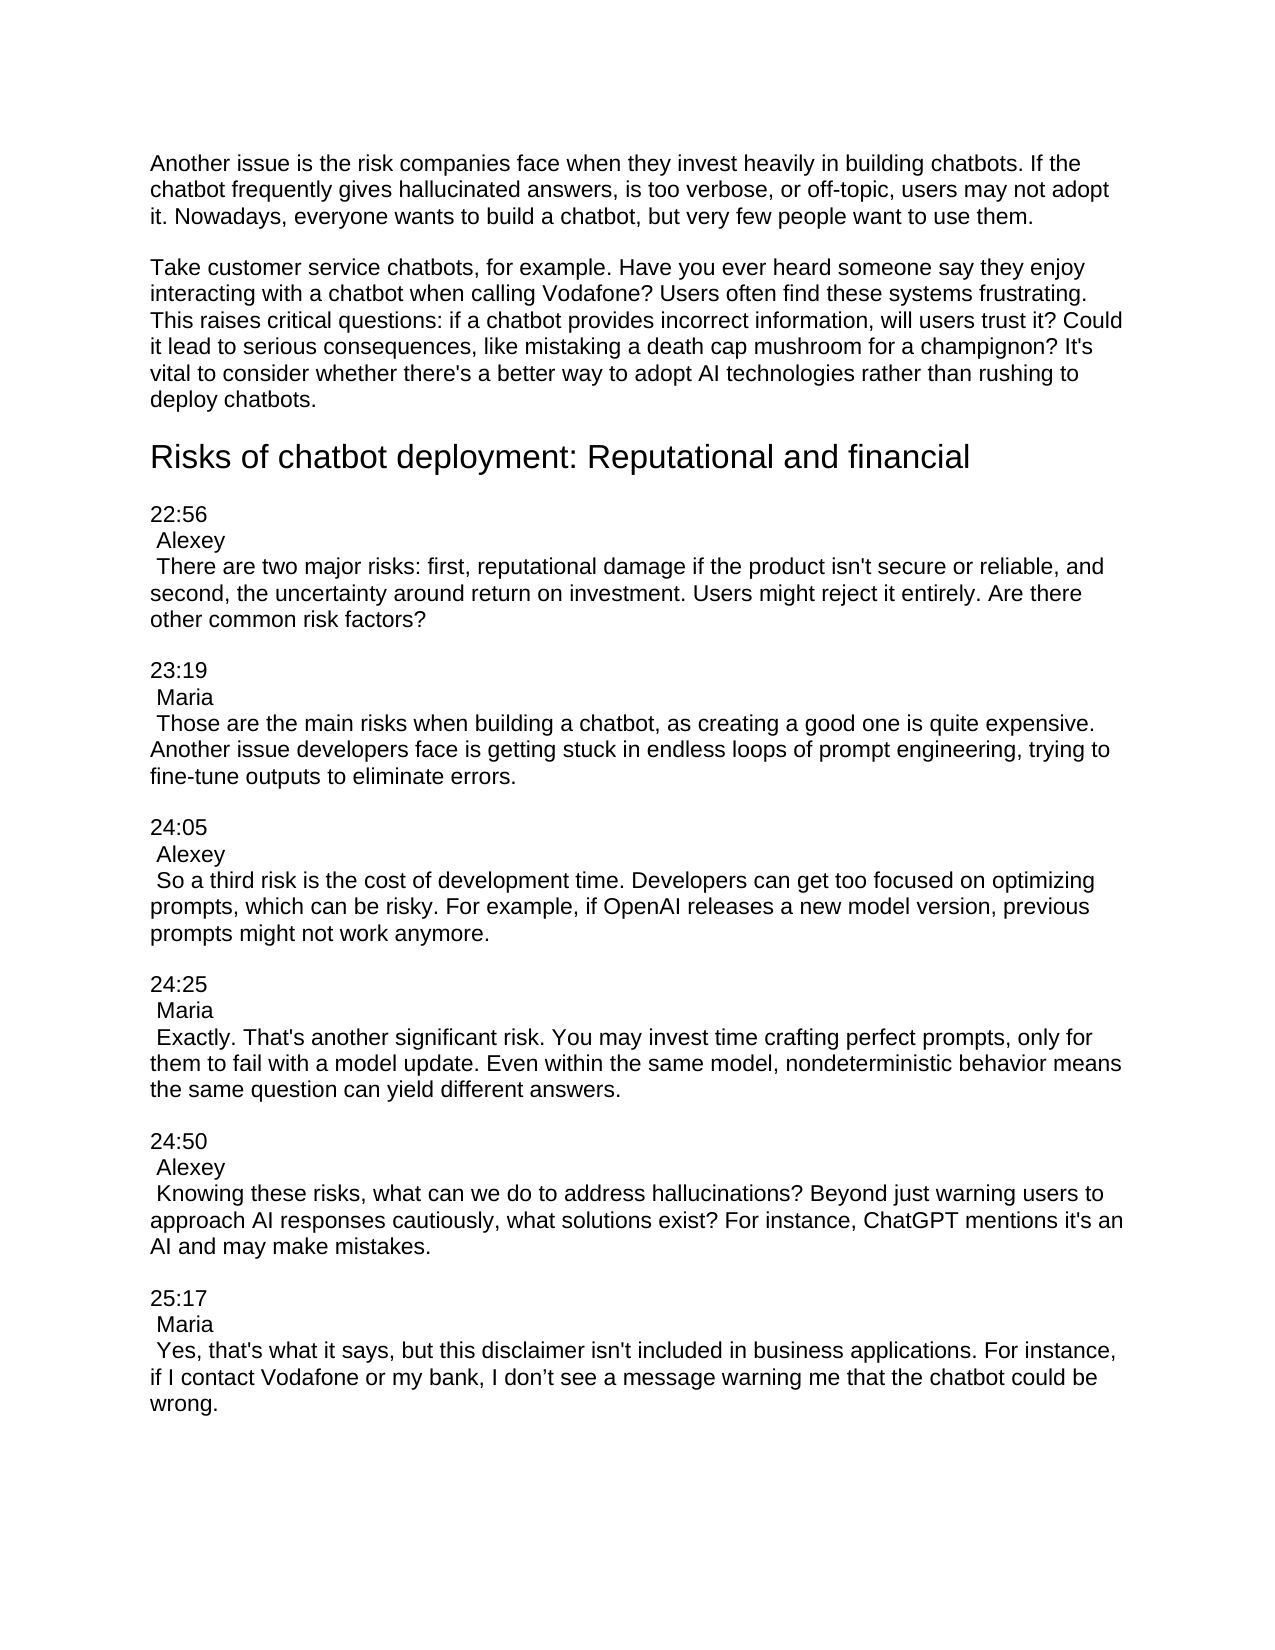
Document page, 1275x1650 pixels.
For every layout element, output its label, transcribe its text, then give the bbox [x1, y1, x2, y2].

text 24:05 Alexey So a third risk is the cost of development time. Developers can get too focused on optimizing prompts, which can be risky. For example, if OpenAI releases a new model version, previous prompts might not work anymore. [150, 814, 1125, 946]
subtitle Risks of chatbot deployment: Reputational and financial [150, 437, 1125, 476]
text 24:50 Alexey Knowing these risks, what can we do to address hallucinations? Beyond just warning users to approach AI responses cautiously, what solutions exist? For instance, ChatGPT mentions it's an AI and may make mistakes. [150, 1128, 1125, 1259]
text 25:17 Maria Yes, that's what it says, but this disclaimer isn't included in business applications. For instance, if I contact Vodafone or my bank, I don’t see a message warning me that the chatbot could be wrong. [150, 1284, 1125, 1416]
text Take customer service chatbots, for example. Have you ever heard someone say they enjoy interacting with a chatbot when calling Vodafone? Users often find these systems frustrating. This raises critical questions: if a chatbot provides incorrect information, will users trust it? Could it lead to serious consequences, like mistaking a death cap mushroom for a champignon? It's vital to consider whether there's a better way to adopt AI technologies rather than rushing to deploy chatbots. [150, 254, 1125, 412]
text 22:56 Alexey There are two major risks: first, reputational damage if the product isn't secure or reliable, and second, the uncertainty around return on investment. Users might reject it entirely. Are there other common risk factors? [150, 501, 1125, 632]
text 23:19 Maria Those are the main risks when building a chatbot, as creating a good one is quite expensive. Another issue developers face is getting stuck in endless loops of prompt engineering, trying to fine-tune outputs to eliminate errors. [150, 657, 1125, 789]
text 24:25 Maria Exactly. That's another significant risk. You may invest time crafting perfect prompts, only for them to fail with a model update. Even within the same model, nondeterministic behavior means the same question can yield different answers. [150, 971, 1125, 1103]
text Another issue is the risk companies face when they invest heavily in building chatbots. If the chatbot frequently gives hallucinated answers, is too verbose, or off-topic, users may not adopt it. Nowadays, everyone wants to build a chatbot, but very few people want to use them. [150, 150, 1125, 229]
